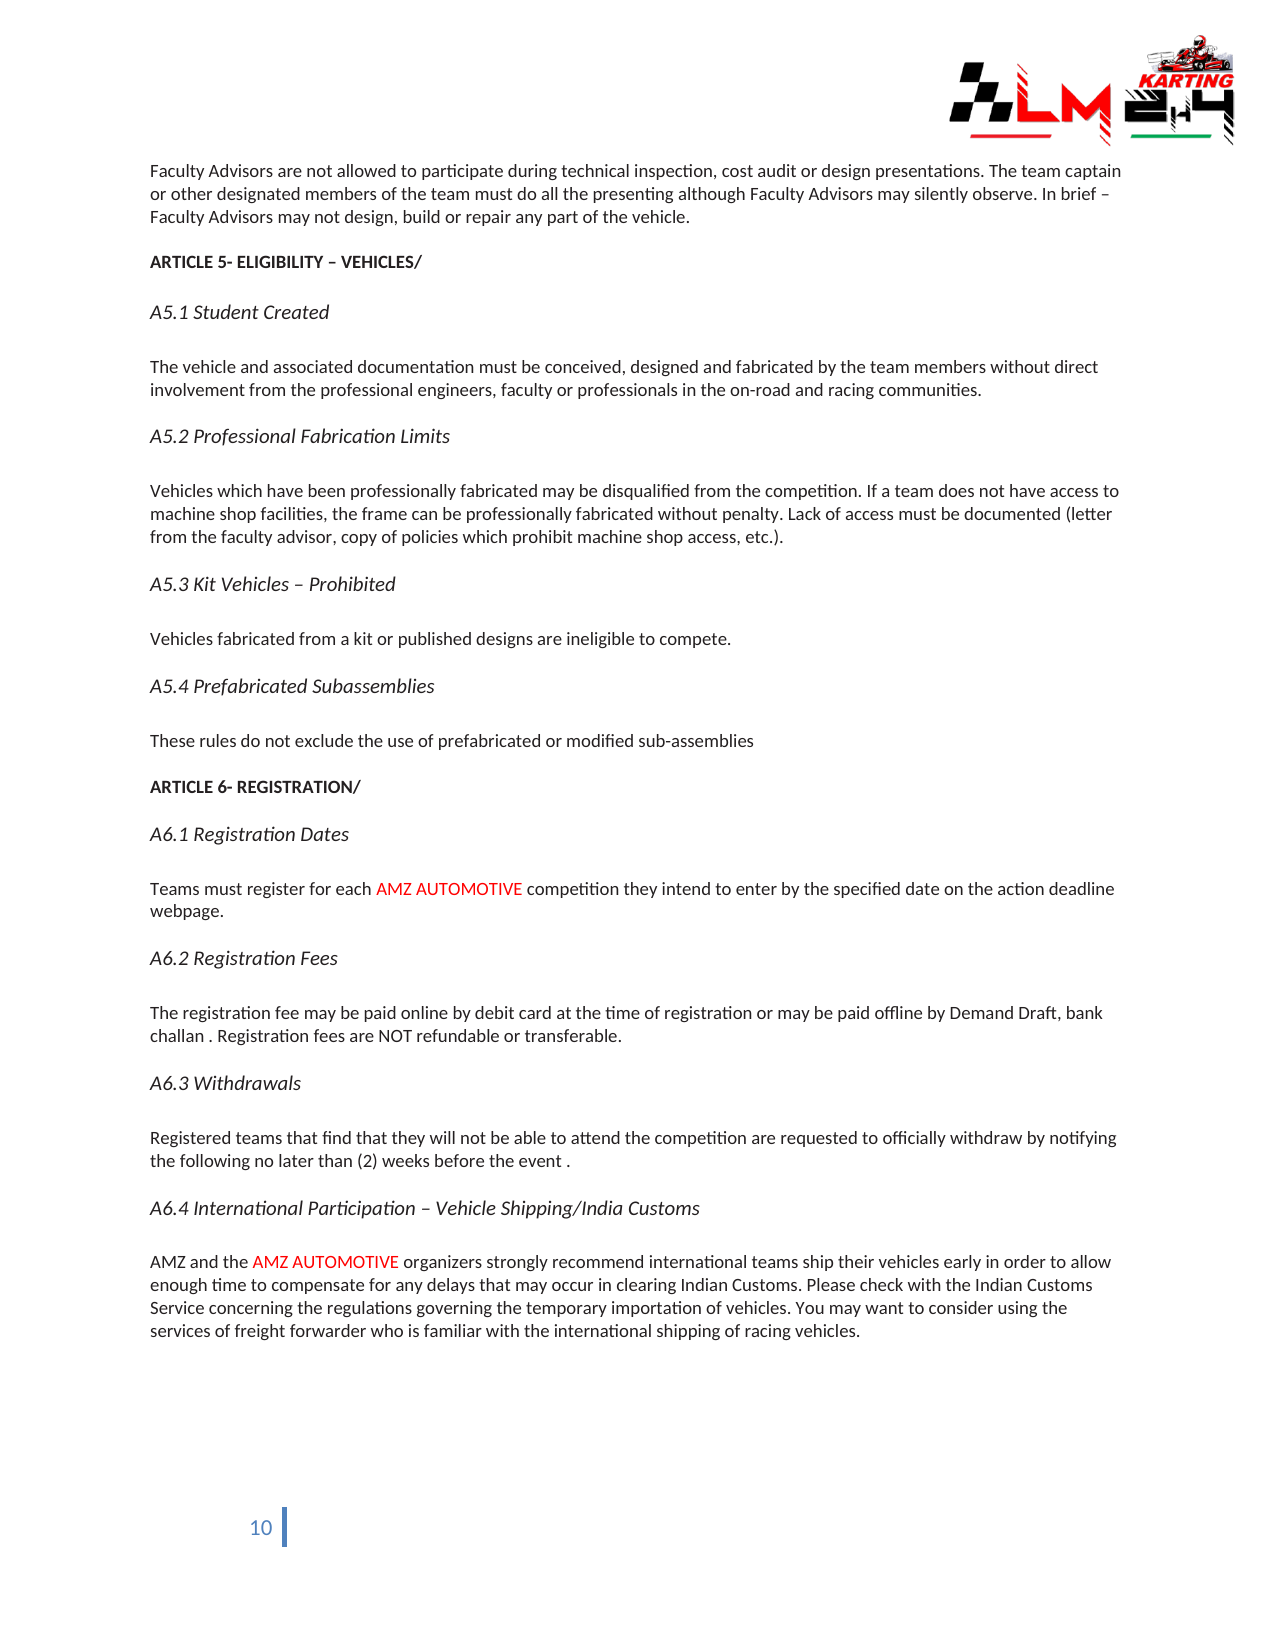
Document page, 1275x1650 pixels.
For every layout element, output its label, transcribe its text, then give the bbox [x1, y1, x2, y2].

text These rules do not exclude the use of prefabricated or modified sub-assemblies [150, 729, 1125, 752]
text A5.3 Kit Vehicles – Prohibited [150, 571, 1125, 597]
text Faculty Advisors are not allowed to participate during technical inspection, cost audit or design presentations. The team captain or other designated members of the team must do all the presenting although Faculty Advisors may silently observe. In brief – Faculty Advisors may not design, build or repair any part of the vehicle. [150, 159, 1125, 228]
text ARTICLE 5- ELIGIBILITY – VEHICLES/ [150, 251, 1125, 274]
text A6.2 Registration Fees [150, 945, 1125, 971]
picture [945, 27, 1236, 151]
text A6.1 Registration Dates [150, 821, 1125, 846]
text A5.1 Student Created [150, 299, 1125, 324]
text The registration fee may be paid online by debit card at the time of registration or may be paid offline by Demand Draft, bank challan . Registration fees are NOT refundable or transferable. [150, 1001, 1125, 1047]
text A5.4 Prefabricated Subassemblies [150, 673, 1125, 698]
text A5.2 Professional Fabrication Limits [150, 424, 1125, 449]
text Vehicles which have been professionally fabricated may be disqualified from the competition. If a team does not have access to machine shop facilities, the frame can be professionally fabricated without penalty. Lack of access must be documented (letter from the faculty advisor, copy of policies which prohibit machine shop access, etc.). [150, 480, 1125, 548]
text AMZ and the AMZ AUTOMOTIVE organizers strongly recommend international teams ship their vehicles early in order to allow enough time to compensate for any delays that may occur in clearing Indian Customs. Please check with the Indian Customs Service concerning the regulations governing the temporary importation of vehicles. You may want to consider using the services of freight forwarder who is familiar with the international shipping of racing vehicles. [150, 1251, 1125, 1342]
text Teams must register for each AMZ AUTOMOTIVE competition they intend to enter by the specified date on the action deadline webpage. [150, 877, 1125, 922]
text A6.3 Withdrawals [150, 1070, 1125, 1096]
text The vehicle and associated documentation must be conceived, designed and fabricated by the team members without direct involvement from the professional engineers, faculty or professionals in the on-road and racing communities. [150, 355, 1125, 401]
text Vehicles fabricated from a kit or published designs are ineligible to compete. [150, 627, 1125, 650]
text ARTICLE 6- REGISTRATION/ [150, 775, 1125, 798]
text A6.4 International Participation – Vehicle Shipping/India Customs [150, 1195, 1125, 1220]
text Registered teams that find that they will not be able to attend the competition are requested to officially withdraw by notifying the following no later than (2) weeks before the event . [150, 1126, 1125, 1172]
